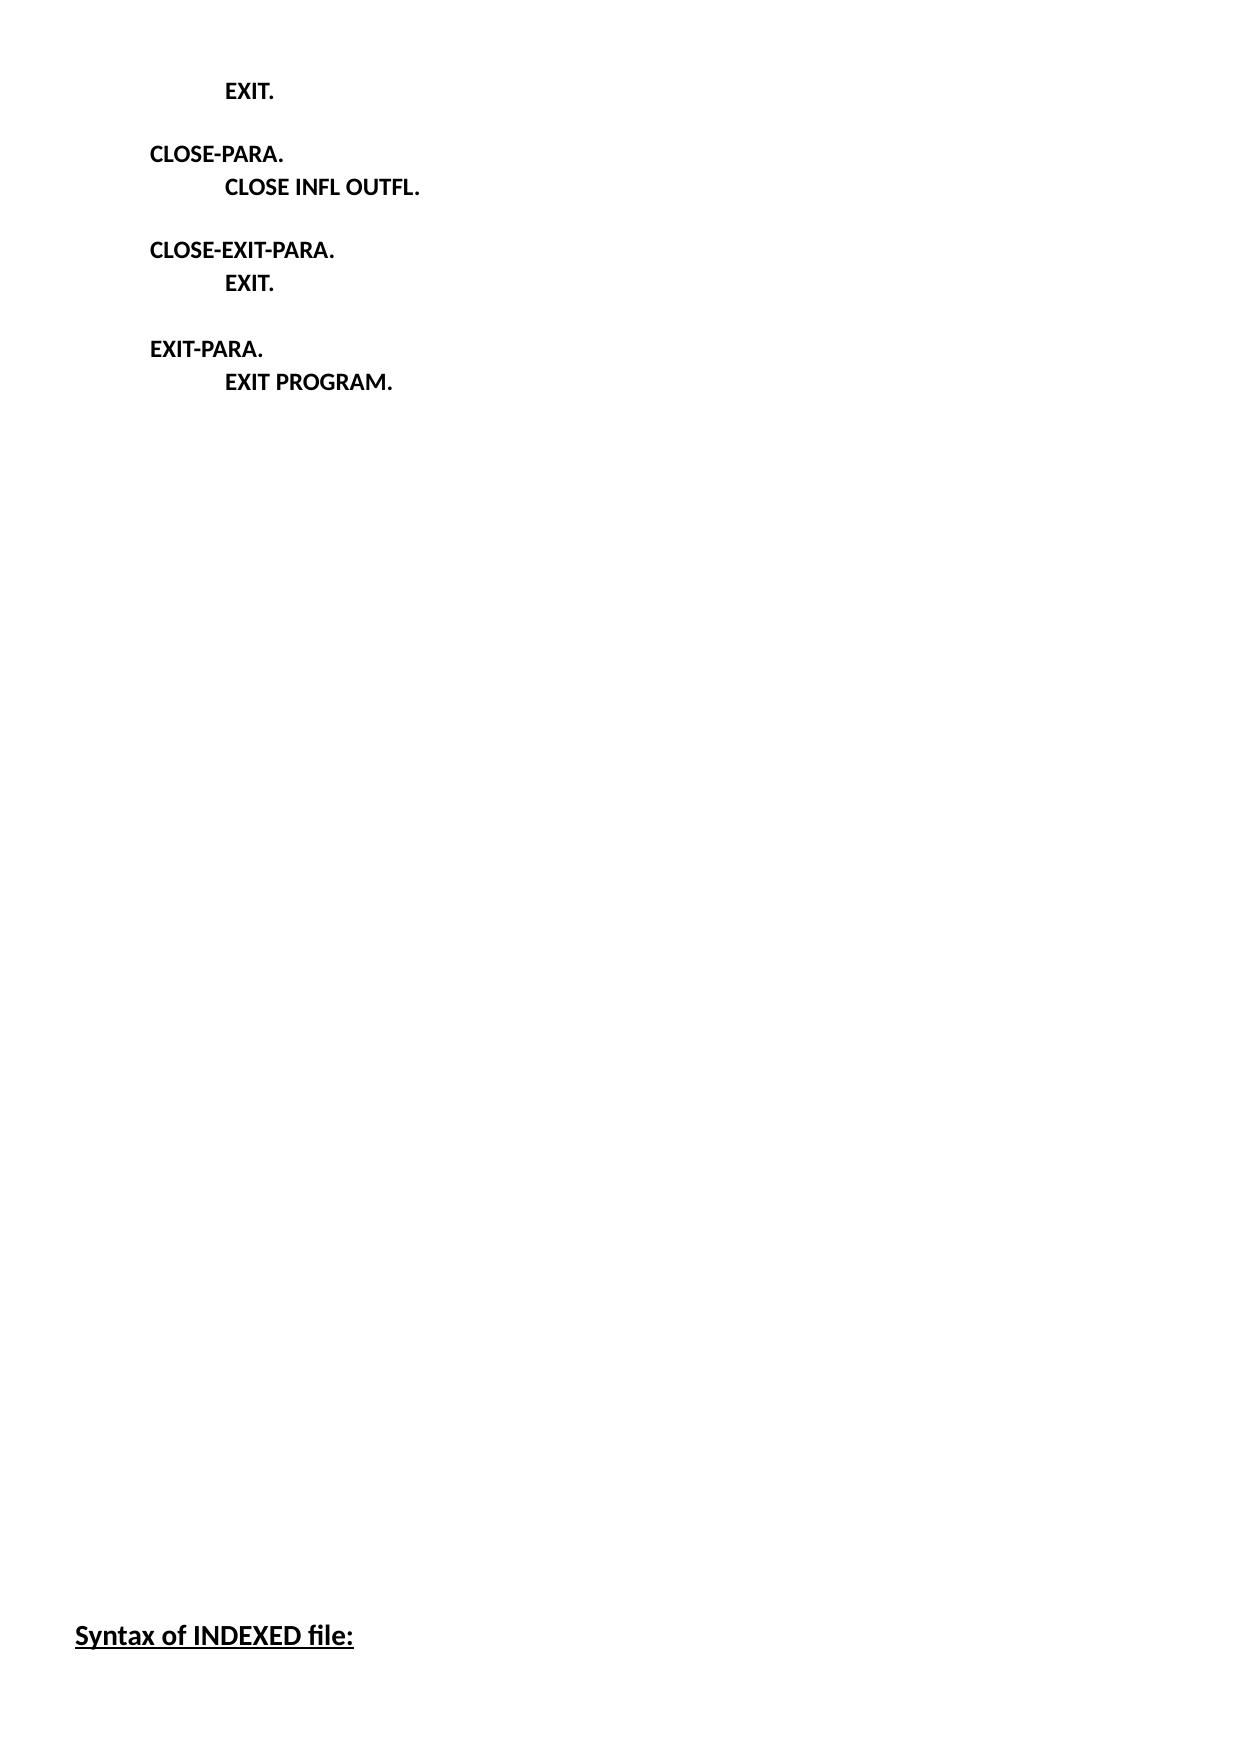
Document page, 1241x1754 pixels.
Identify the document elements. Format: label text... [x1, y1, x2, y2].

text Syntax of INDEXED file: [75, 1617, 1165, 1653]
text CLOSE-PARA. [75, 138, 1165, 169]
text CLOSE-EXIT-PARA. [75, 234, 1165, 265]
text EXIT-PARA. [75, 333, 1165, 364]
text EXIT. [75, 75, 1165, 106]
text EXIT. [75, 267, 1165, 298]
text EXIT PROGRAM. [75, 366, 1165, 397]
text CLOSE INFL OUTFL. [75, 171, 1165, 202]
